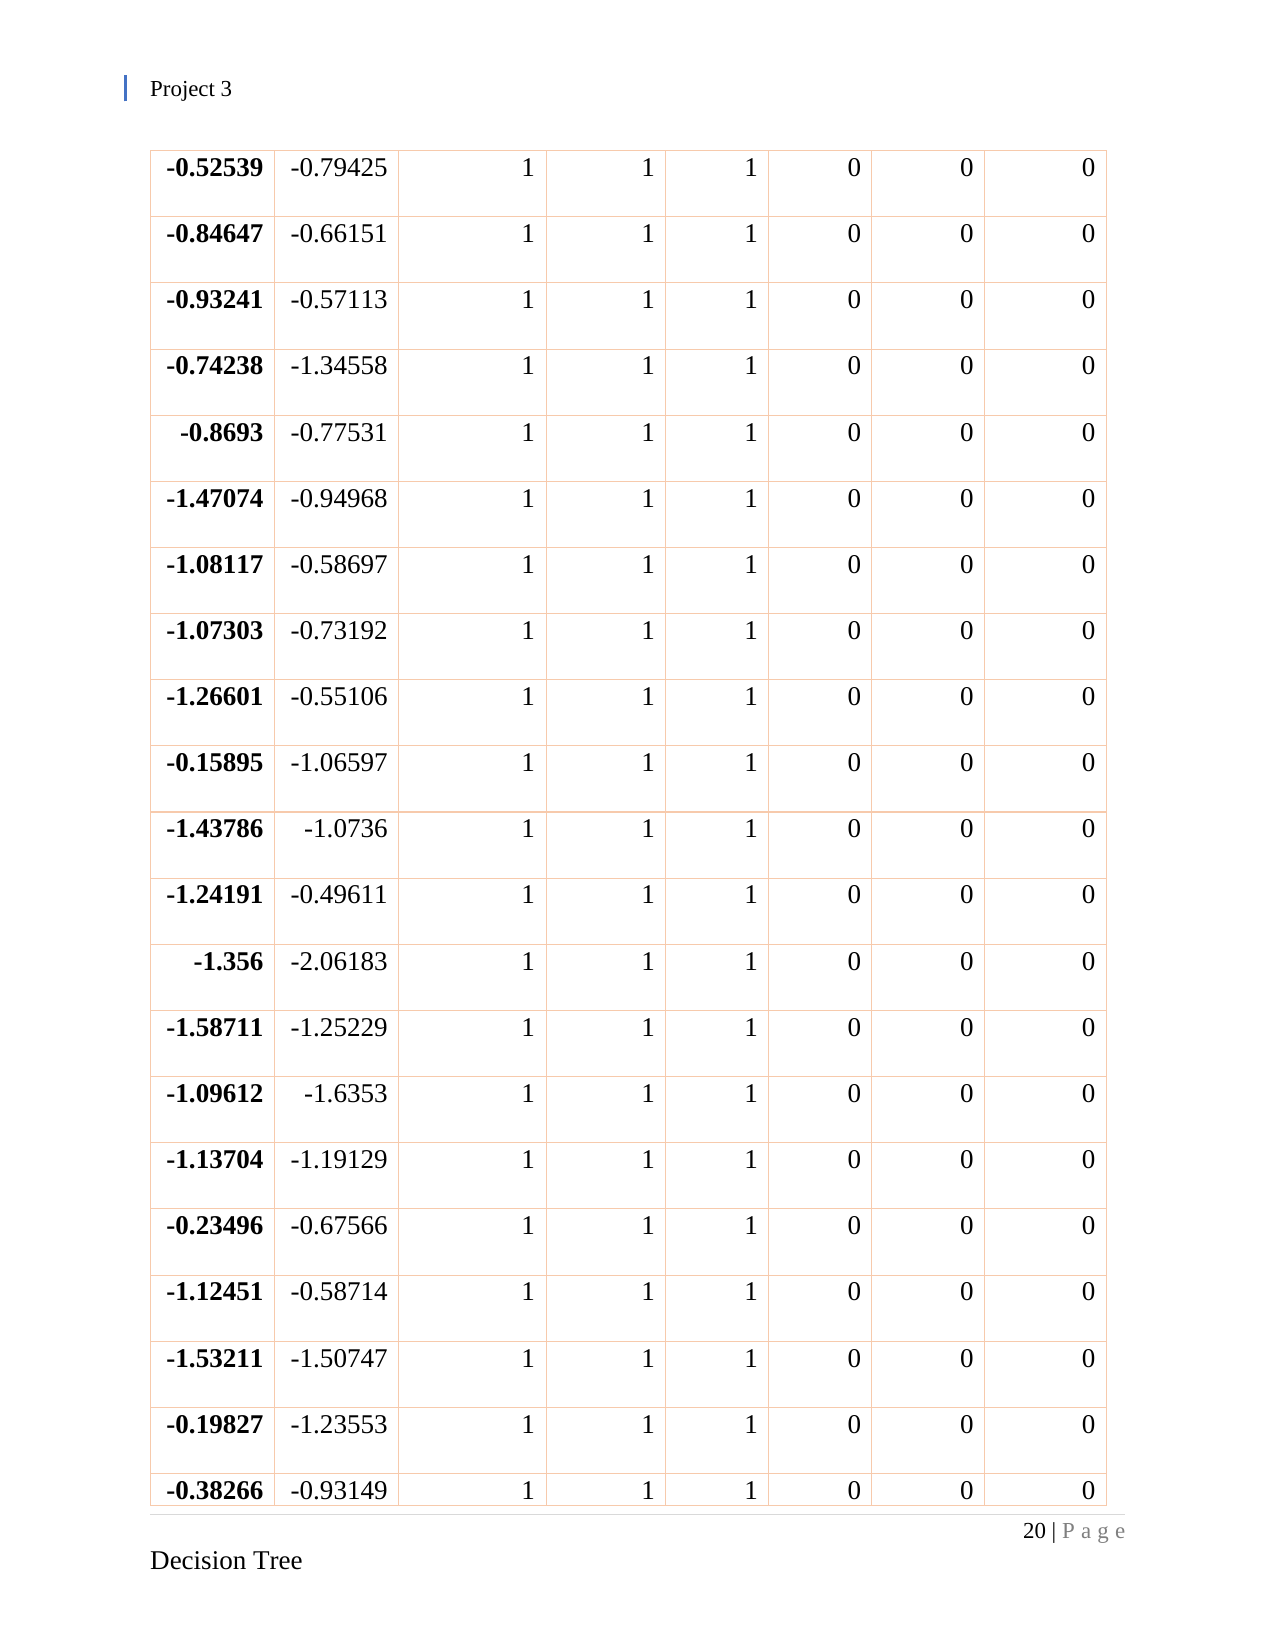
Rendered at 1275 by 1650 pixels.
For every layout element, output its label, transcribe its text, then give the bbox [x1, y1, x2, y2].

table_cell -1.13704 [151, 1143, 274, 1208]
table_cell 1 [666, 416, 768, 481]
table_cell 1 [666, 813, 768, 878]
table_cell 1 [399, 813, 546, 878]
table_cell -0.58714 [275, 1276, 398, 1341]
table_cell 1 [547, 217, 665, 282]
table_cell 0 [985, 350, 1106, 414]
table_cell 0 [769, 350, 871, 414]
table_cell 1 [666, 283, 768, 348]
table_cell 0 [769, 1011, 871, 1076]
table_cell 0 [985, 614, 1106, 679]
table_cell 1 [399, 151, 546, 216]
table_cell 0 [985, 151, 1106, 216]
table_cell 0 [872, 482, 984, 547]
table_cell -1.356 [151, 945, 274, 1010]
table_cell 1 [399, 1143, 546, 1208]
table_cell -1.19129 [275, 1143, 398, 1208]
table_cell 0 [985, 1143, 1106, 1208]
table_cell 1 [399, 1209, 546, 1274]
table_cell 0 [872, 680, 984, 745]
table_cell 0 [872, 945, 984, 1010]
table_cell 0 [769, 416, 871, 481]
table_cell 1 [547, 1077, 665, 1142]
table_cell -0.49611 [275, 879, 398, 944]
table_cell 1 [547, 1143, 665, 1208]
table_cell 1 [547, 283, 665, 348]
table_cell 1 [399, 350, 546, 414]
table_cell 1 [399, 1011, 546, 1076]
table_cell 1 [666, 746, 768, 811]
table_cell 0 [769, 1143, 871, 1208]
table_cell 0 [872, 283, 984, 348]
table_cell -0.58697 [275, 548, 398, 613]
table_cell -1.43786 [151, 813, 274, 878]
table_cell -2.06183 [275, 945, 398, 1010]
table_cell 1 [547, 350, 665, 414]
table_cell 1 [666, 879, 768, 944]
table_cell -1.12451 [151, 1276, 274, 1341]
table_cell 1 [547, 1209, 665, 1274]
table_cell 1 [399, 680, 546, 745]
table_cell 0 [872, 614, 984, 679]
table_cell 1 [399, 879, 546, 944]
table_cell 0 [769, 614, 871, 679]
table_cell 1 [547, 879, 665, 944]
table_cell 0 [769, 1342, 871, 1407]
table_cell 0 [769, 151, 871, 216]
table_cell 1 [547, 482, 665, 547]
table_cell 0 [872, 1077, 984, 1142]
table_cell 0 [769, 1276, 871, 1341]
table_cell 0 [985, 813, 1106, 878]
table_cell 0 [769, 813, 871, 878]
table_cell 1 [666, 614, 768, 679]
table_cell 1 [399, 1276, 546, 1341]
table_cell -1.47074 [151, 482, 274, 547]
table_cell -0.94968 [275, 482, 398, 547]
table_cell 0 [985, 1474, 1106, 1505]
table_cell 0 [769, 680, 871, 745]
table_cell 0 [769, 746, 871, 811]
table_cell -0.52539 [151, 151, 274, 216]
table_cell 1 [666, 482, 768, 547]
table_cell 1 [666, 1474, 768, 1505]
table_cell 1 [547, 680, 665, 745]
table_cell -1.25229 [275, 1011, 398, 1076]
table_cell 0 [872, 350, 984, 414]
table_cell 0 [985, 283, 1106, 348]
table_cell 1 [666, 1276, 768, 1341]
table_cell 1 [399, 945, 546, 1010]
table_cell 0 [872, 1408, 984, 1473]
table_cell 1 [399, 217, 546, 282]
table_cell 0 [985, 746, 1106, 811]
table_cell -1.58711 [151, 1011, 274, 1076]
table_cell -0.73192 [275, 614, 398, 679]
table_cell 0 [872, 151, 984, 216]
table_cell 0 [872, 217, 984, 282]
table_cell 1 [547, 813, 665, 878]
table_cell -1.34558 [275, 350, 398, 414]
table_cell 0 [872, 1143, 984, 1208]
table_cell 0 [872, 1209, 984, 1274]
table_cell 1 [547, 1474, 665, 1505]
table_cell 1 [547, 416, 665, 481]
table_cell 0 [769, 217, 871, 282]
table_cell 1 [399, 416, 546, 481]
table_cell 0 [769, 945, 871, 1010]
table_cell 0 [985, 1077, 1106, 1142]
table_cell 1 [666, 1077, 768, 1142]
table_cell 0 [769, 548, 871, 613]
table_cell -0.79425 [275, 151, 398, 216]
table_cell 0 [985, 482, 1106, 547]
table_cell -0.74238 [151, 350, 274, 414]
table_cell 1 [666, 680, 768, 745]
table_cell 0 [985, 1408, 1106, 1473]
table_cell 0 [769, 482, 871, 547]
table_cell -0.55106 [275, 680, 398, 745]
table_cell 1 [399, 482, 546, 547]
table_cell -0.93241 [151, 283, 274, 348]
table_cell 1 [399, 614, 546, 679]
table_cell 0 [872, 879, 984, 944]
table_cell 1 [547, 614, 665, 679]
table_cell -0.38266 [151, 1474, 274, 1505]
table_cell 1 [666, 1011, 768, 1076]
table_cell 0 [985, 1342, 1106, 1407]
table_cell -0.84647 [151, 217, 274, 282]
table_cell 0 [985, 548, 1106, 613]
table_cell -0.67566 [275, 1209, 398, 1274]
table_cell 0 [769, 1077, 871, 1142]
table_cell -1.24191 [151, 879, 274, 944]
table_cell 0 [985, 217, 1106, 282]
table_cell -1.53211 [151, 1342, 274, 1407]
table_cell 1 [666, 350, 768, 414]
table_cell -0.93149 [275, 1474, 398, 1505]
table_cell 1 [399, 1342, 546, 1407]
table_cell 0 [769, 1408, 871, 1473]
table_cell 1 [547, 1342, 665, 1407]
table_cell -1.08117 [151, 548, 274, 613]
table_cell 1 [547, 1276, 665, 1341]
table_cell 0 [872, 1276, 984, 1341]
table_cell 1 [666, 1408, 768, 1473]
table_cell 1 [399, 283, 546, 348]
table_cell 1 [547, 151, 665, 216]
table_cell 0 [872, 416, 984, 481]
table_cell -0.15895 [151, 746, 274, 811]
table_cell -1.06597 [275, 746, 398, 811]
table_cell 1 [547, 746, 665, 811]
table_cell 0 [985, 416, 1106, 481]
table_cell -0.57113 [275, 283, 398, 348]
table_cell 1 [547, 1011, 665, 1076]
table_cell 1 [666, 1209, 768, 1274]
table_cell -0.77531 [275, 416, 398, 481]
table_cell 1 [666, 945, 768, 1010]
table_cell -1.07303 [151, 614, 274, 679]
table_cell -0.66151 [275, 217, 398, 282]
table_cell 0 [769, 879, 871, 944]
table_cell 0 [985, 1276, 1106, 1341]
table_cell -1.50747 [275, 1342, 398, 1407]
table_cell 0 [769, 1474, 871, 1505]
table_cell 1 [547, 945, 665, 1010]
table_cell -0.23496 [151, 1209, 274, 1274]
table_cell -0.19827 [151, 1408, 274, 1473]
table_cell 1 [666, 1143, 768, 1208]
table_cell 0 [872, 813, 984, 878]
table_cell -0.8693 [151, 416, 274, 481]
table_cell 0 [985, 945, 1106, 1010]
table_cell -1.23553 [275, 1408, 398, 1473]
table_cell 0 [872, 1342, 984, 1407]
table_cell 1 [399, 1077, 546, 1142]
table_cell 0 [985, 1209, 1106, 1274]
table_cell 1 [547, 1408, 665, 1473]
table_cell -1.09612 [151, 1077, 274, 1142]
table_cell 0 [872, 1474, 984, 1505]
table_cell -1.26601 [151, 680, 274, 745]
table_cell -1.0736 [275, 813, 398, 878]
table_cell 1 [666, 151, 768, 216]
table_cell 1 [399, 1474, 546, 1505]
table_cell 1 [399, 548, 546, 613]
table_cell 1 [666, 217, 768, 282]
table_cell 1 [666, 548, 768, 613]
table_cell 0 [985, 680, 1106, 745]
table_cell 0 [769, 283, 871, 348]
table_cell 1 [399, 746, 546, 811]
table_cell 0 [769, 1209, 871, 1274]
table_cell -1.6353 [275, 1077, 398, 1142]
table_cell 0 [872, 746, 984, 811]
table_cell 1 [666, 1342, 768, 1407]
table_cell 0 [985, 879, 1106, 944]
table_cell 0 [872, 1011, 984, 1076]
table_cell 0 [872, 548, 984, 613]
table_cell 1 [547, 548, 665, 613]
table_cell 1 [399, 1408, 546, 1473]
table_cell 0 [985, 1011, 1106, 1076]
